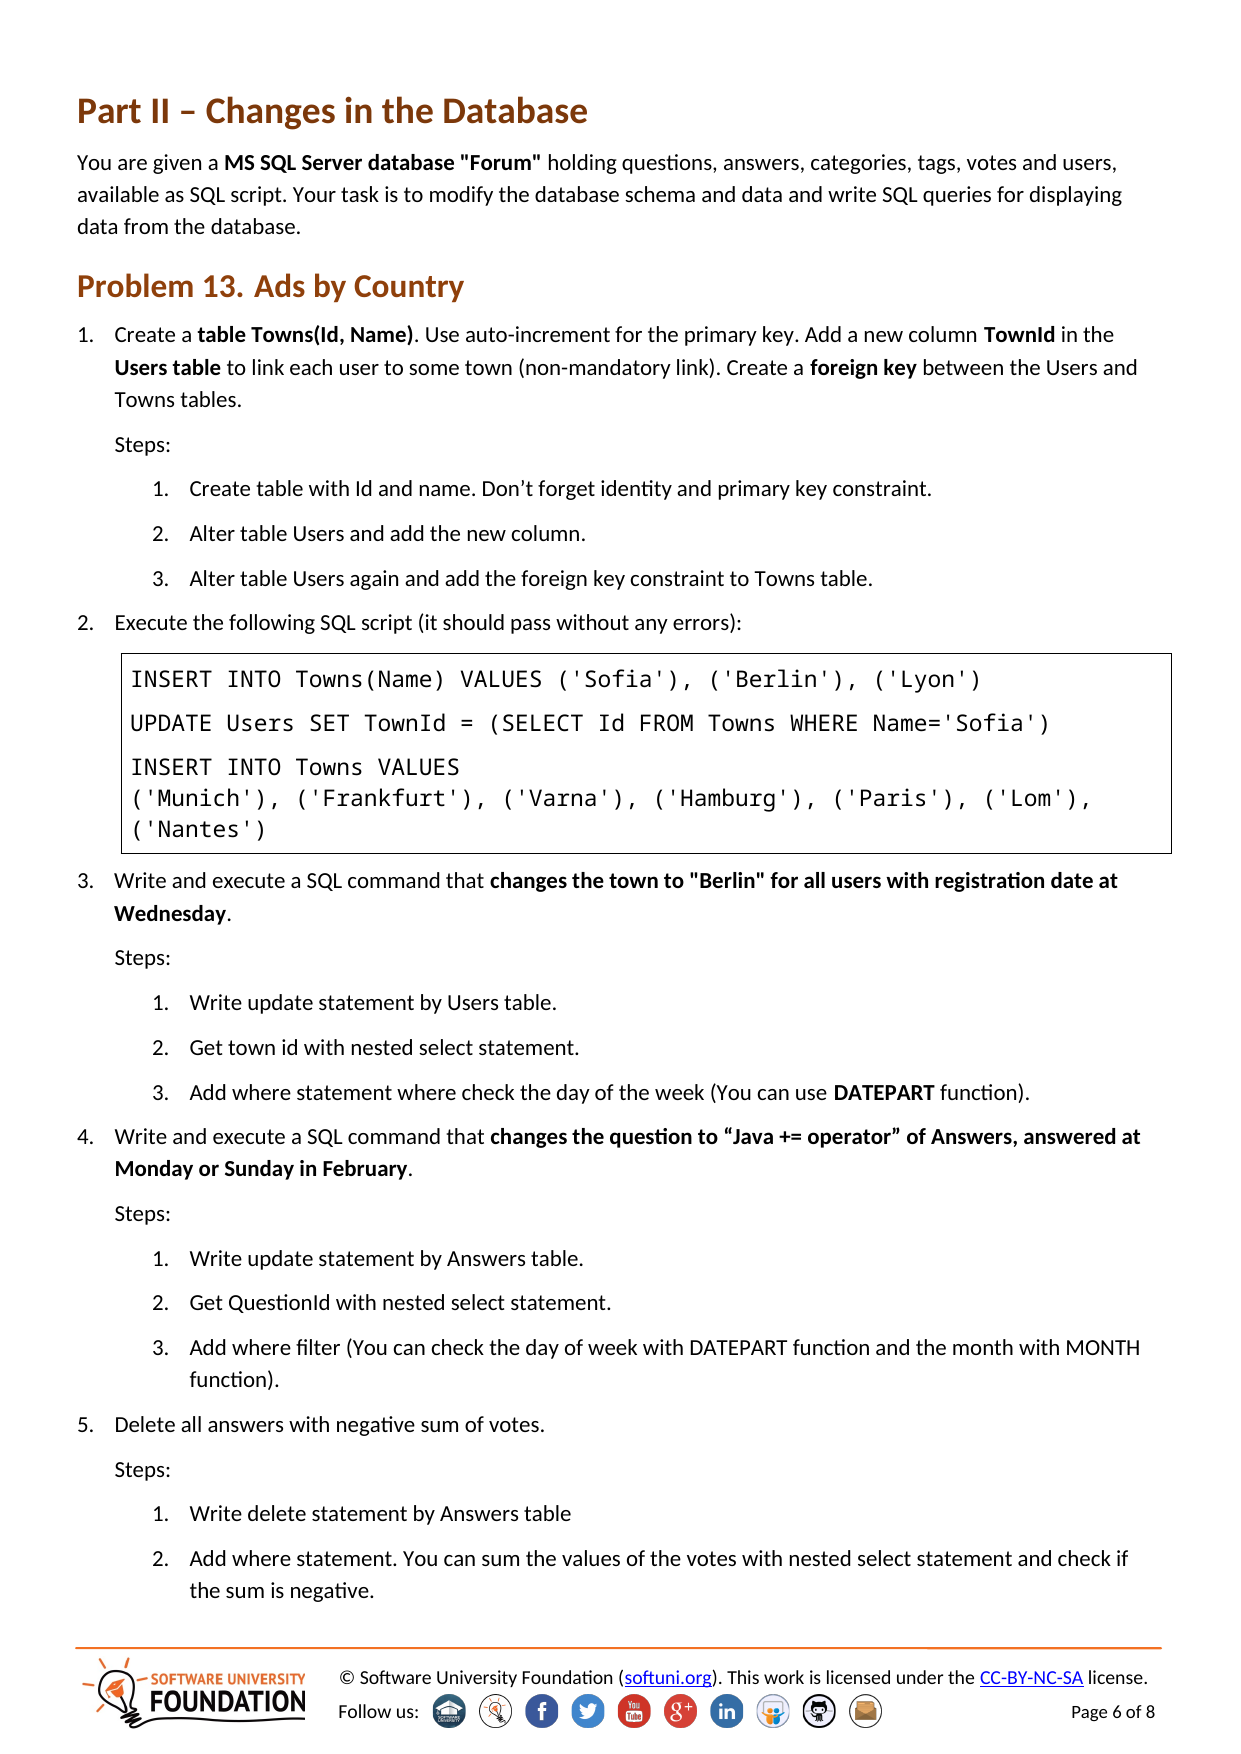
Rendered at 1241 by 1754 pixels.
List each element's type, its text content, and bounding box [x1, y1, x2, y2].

table_header INSERT INTO Towns(Name) VALUES ('Sofia'), ('Berlin'), ('Lyon') UPDATE Users SET TownId = (SELECT Id FROM Towns WHERE Name='Sofia') INSERT INTO Towns VALUES ('Munich'), ('Frankfurt'), ('Varna'), ('Hamburg'), ('Paris'), ('Lom'), ('Nantes') [122, 654, 1171, 853]
picture [479, 1694, 512, 1728]
subtitle Part II – Changes in the Database [77, 87, 1163, 133]
subtitle Ads by Country [77, 266, 1163, 306]
picture [802, 1694, 836, 1728]
picture [571, 1694, 605, 1728]
picture [664, 1694, 697, 1728]
list Write and execute a SQL command that changes the question to “Java += operator” of Answers, answered at Monday or Sunday in February. [77, 1122, 1163, 1182]
list Add where statement. You can sum the values of the votes with nested select statement and check if the sum is negative. [152, 1544, 1163, 1604]
list Steps: [114, 1455, 1163, 1483]
list Get town id with nested select statement. [152, 1033, 1163, 1061]
list Write and execute a SQL command that changes the town to "Berlin" for all users with registration date at Wednesday. [77, 867, 1163, 927]
picture [756, 1694, 790, 1728]
picture [81, 1656, 305, 1729]
list Delete all answers with negative sum of votes. [77, 1410, 1163, 1438]
list Steps: [114, 943, 1163, 972]
list Write update statement by Users table. [152, 988, 1163, 1016]
list Create table with Id and name. Don’t forget identity and primary key constraint. [152, 474, 1163, 502]
picture [849, 1694, 882, 1728]
list Alter table Users and add the new column. [152, 519, 1163, 547]
text You are given a MS SQL Server database "Forum" holding questions, answers, categories, tags, votes and users, available as SQL script. Your task is to modify the database schema and data and write SQL queries for displaying data from the database. [77, 148, 1163, 241]
list Create a table Towns(Id, Name). Use auto-increment for the primary key. Add a new column TownId in the Users table to link each user to some town (non-mandatory link). Create a foreign key between the Users and Towns tables. [77, 321, 1163, 413]
list Get QuestionId with nested select statement. [152, 1288, 1163, 1317]
list Write update statement by Answers table. [152, 1244, 1163, 1272]
list Alter table Users again and add the foreign key constraint to Towns table. [152, 564, 1163, 592]
picture [710, 1694, 744, 1728]
picture [525, 1694, 559, 1728]
list Steps: [114, 1199, 1163, 1227]
picture [617, 1694, 651, 1728]
list Execute the following SQL script (it should pass without any errors): [77, 608, 1163, 636]
list Add where filter (You can check the day of week with DATEPART function and the month with MONTH function). [152, 1333, 1163, 1393]
picture [432, 1694, 466, 1728]
list Write delete statement by Answers table [152, 1499, 1163, 1527]
list Add where statement where check the day of the week (You can use DATEPART function). [152, 1078, 1163, 1106]
list Steps: [114, 430, 1163, 458]
